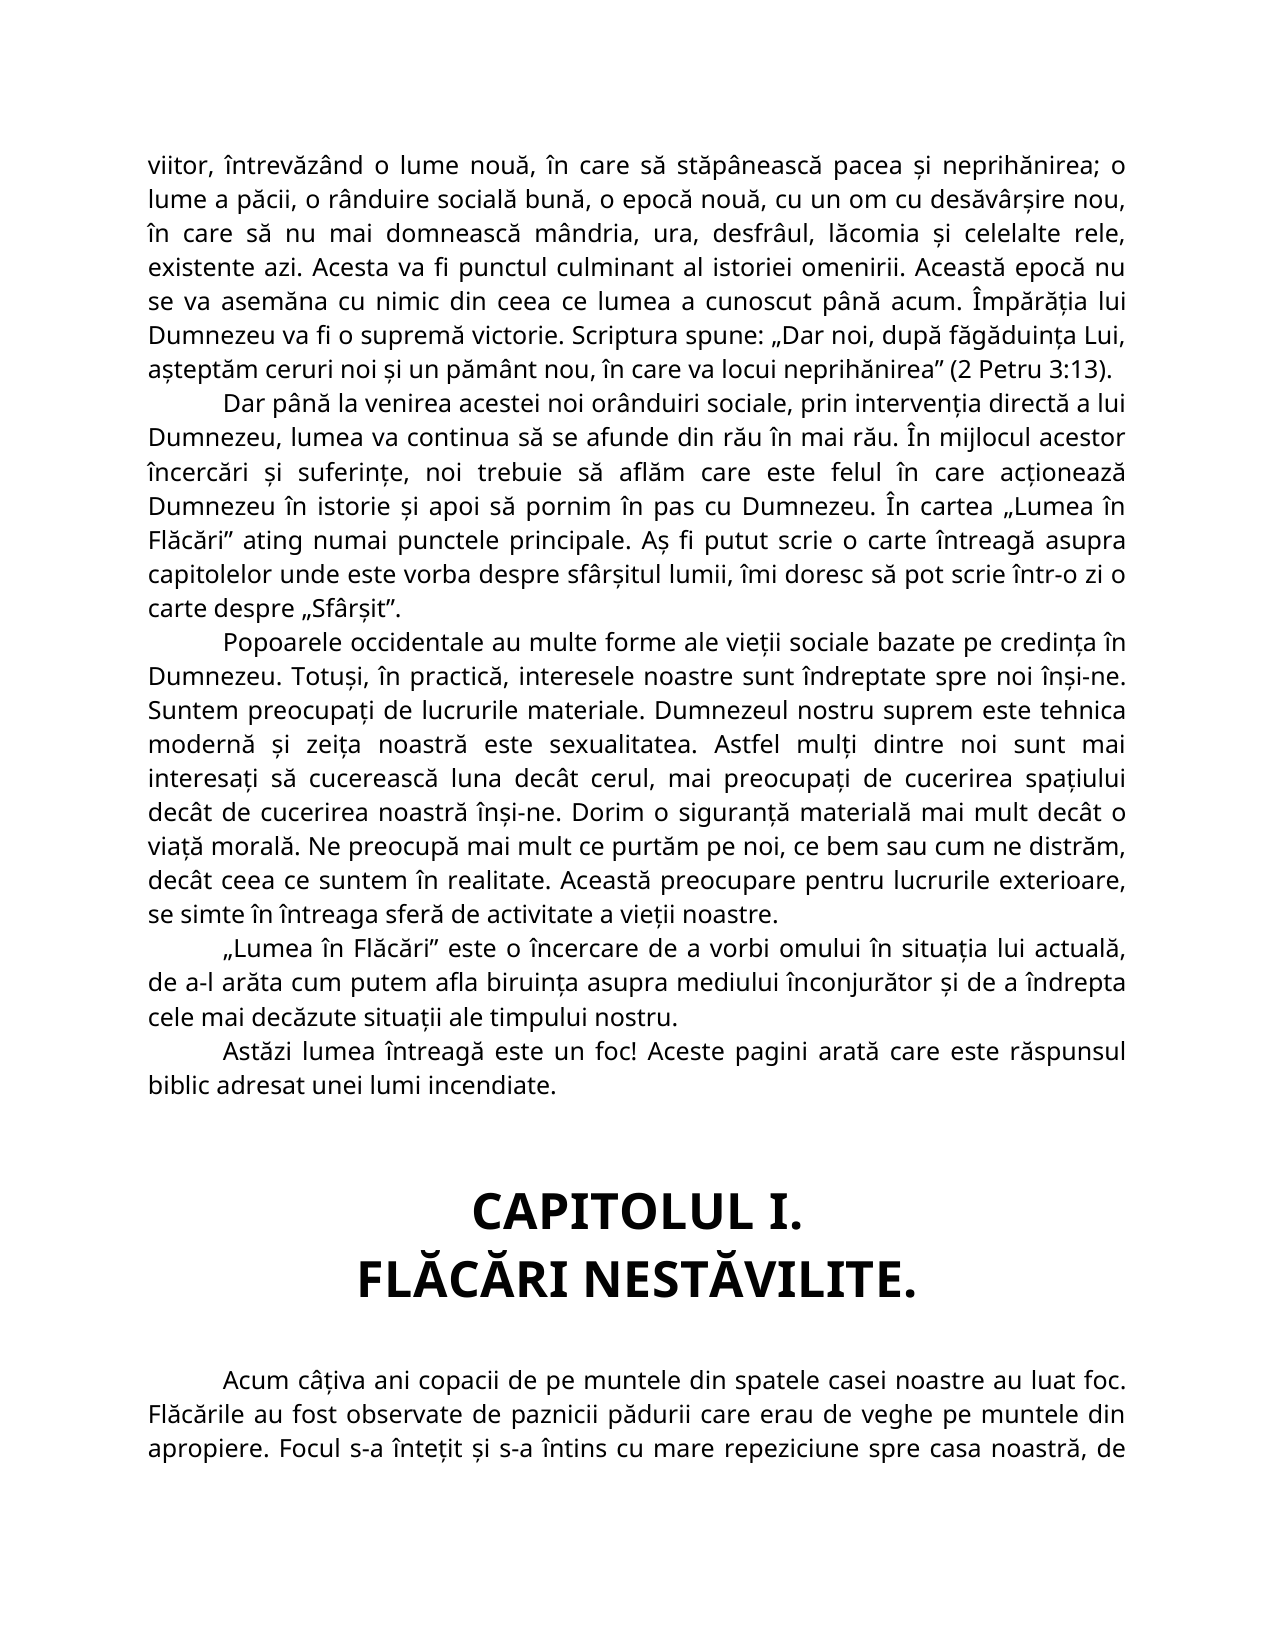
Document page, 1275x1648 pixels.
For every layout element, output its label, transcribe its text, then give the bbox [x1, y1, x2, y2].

text Popoarele occidentale au multe forme ale vieţii sociale bazate pe credinţa în Dumnezeu. Totuşi, în practică, interesele noastre sunt îndreptate spre noi înşi-ne. Suntem preocupaţi de lucrurile materiale. Dumnezeul nostru suprem este tehnica modernă şi zeiţa noastră este sexualitatea. Astfel mulţi dintre noi sunt mai interesaţi să cucerească luna decât cerul, mai preocupaţi de cucerirea spaţiului decât de cucerirea noastră înşi-ne. Dorim o siguranţă materială mai mult decât o viaţă morală. Ne preocupă mai mult ce purtăm pe noi, ce bem sau cum ne distrăm, decât ceea ce suntem în realitate. Această preocupare pentru lucrurile exterioare, se simte în întreaga sferă de activitate a vieţii noastre. [148, 624, 1127, 931]
text Dar până la venirea acestei noi orânduiri sociale, prin intervenţia directă a lui Dumnezeu, lumea va continua să se afunde din rău în mai rău. În mijlocul acestor încercări şi suferinţe, noi trebuie să aflăm care este felul în care acţionează Dumnezeu în istorie şi apoi să pornim în pas cu Dumnezeu. În cartea „Lumea în Flăcări” ating numai punctele principale. Aş fi putut scrie o carte întreagă asupra capitolelor unde este vorba despre sfârşitul lumii, îmi doresc să pot scrie într-o zi o carte despre „Sfârşit”. [148, 386, 1127, 624]
text Astăzi lumea întreagă este un foc! Aceste pagini arată care este răspunsul biblic adresat unei lumi incendiate. [148, 1033, 1127, 1101]
subtitle CAPITOLUL I. FLĂCĂRI NESTĂVILITE. [148, 1176, 1127, 1313]
text „Lumea în Flăcări” este o încercare de a vorbi omului în situaţia lui actuală, de a-l arăta cum putem afla biruinţa asupra mediului înconjurător şi de a îndrepta cele mai decăzute situaţii ale timpului nostru. [148, 931, 1127, 1033]
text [148, 1363, 1127, 1465]
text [148, 148, 1127, 386]
